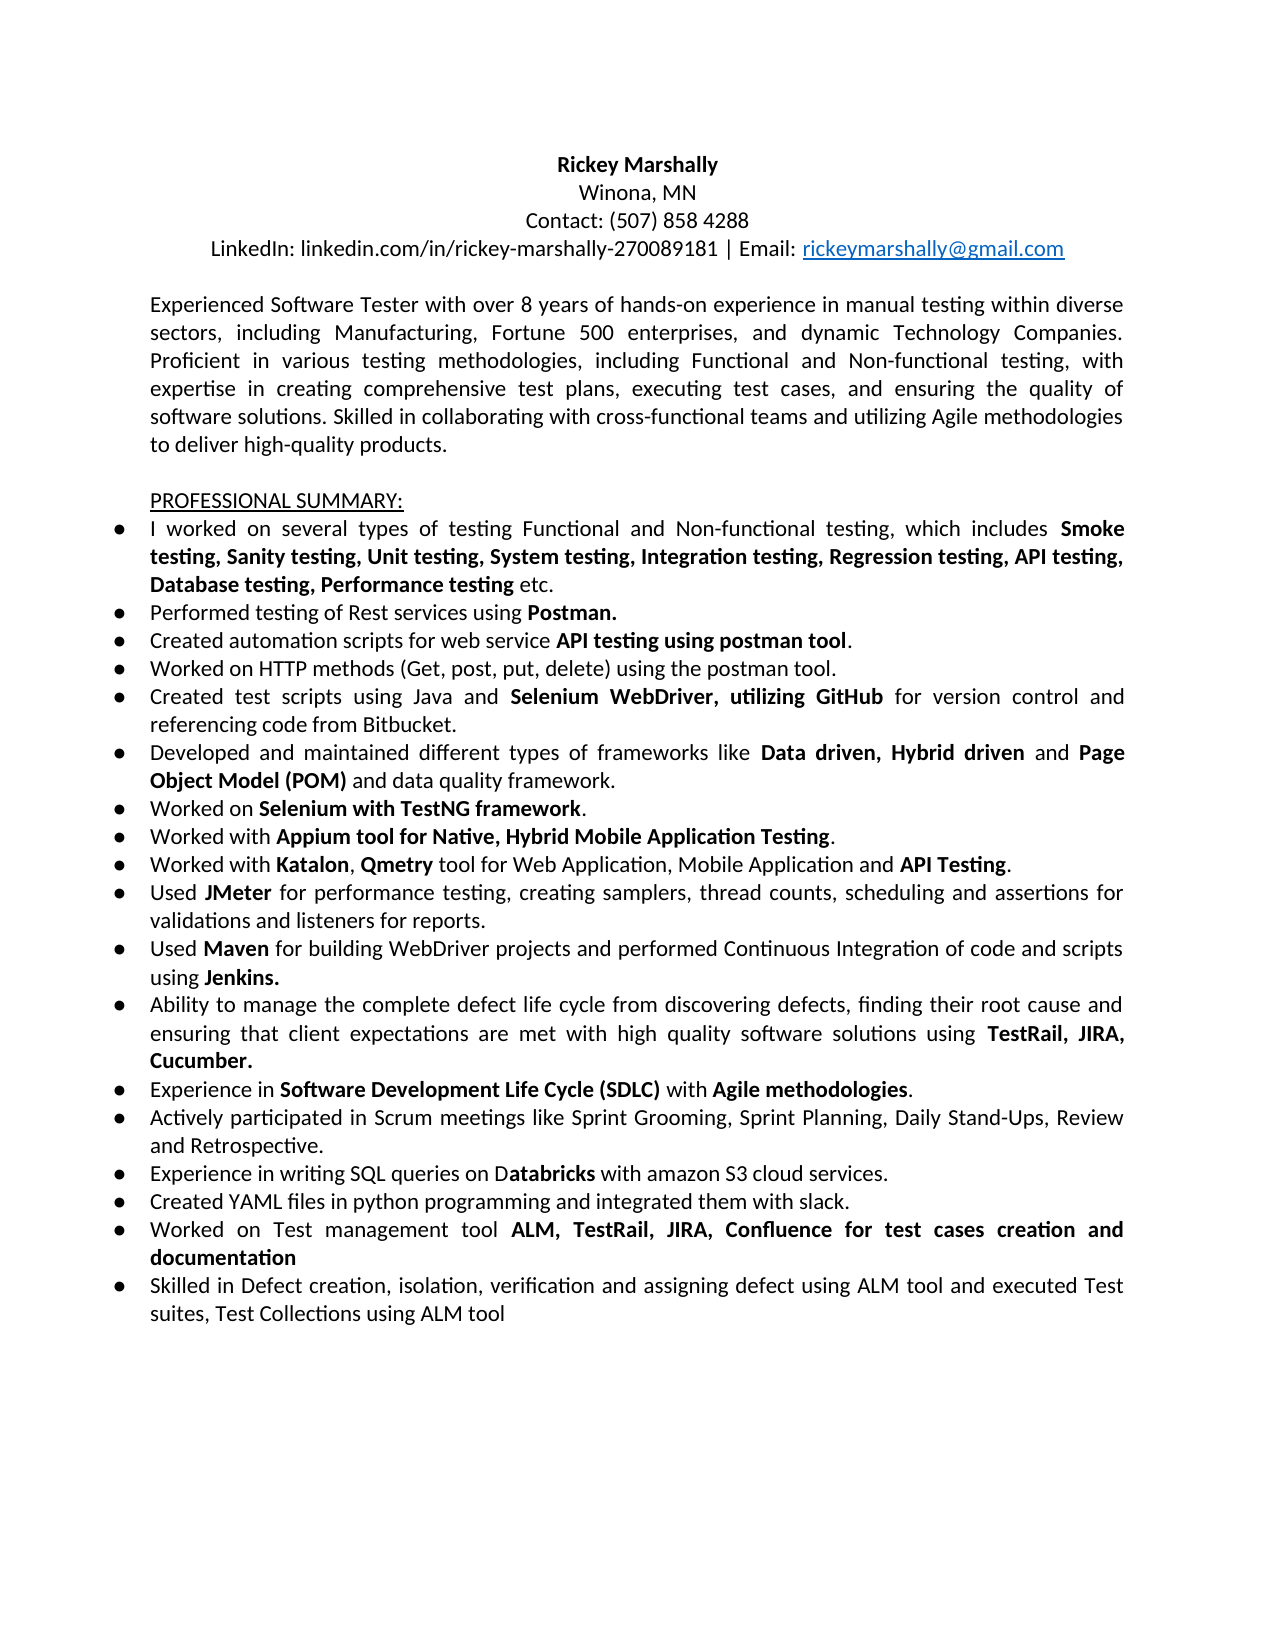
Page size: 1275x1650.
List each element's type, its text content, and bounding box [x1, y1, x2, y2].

list Actively participated in Scrum meetings like Sprint Grooming, Sprint Planning, Daily Stand-Ups, Review and Retrospective. [112, 1103, 1125, 1159]
list Worked with Katalon, Qmetry tool for Web Application, Mobile Application and API Testing. [112, 851, 1125, 878]
list Worked with Appium tool for Native, Hybrid Mobile Application Testing. [112, 822, 1125, 851]
text Experienced Software Tester with over 8 years of hands-on experience in manual testing within diverse sectors, including Manufacturing, Fortune 500 enterprises, and dynamic Technology Companies. Proficient in various testing methodologies, including Functional and Non-functional testing, with expertise in creating comprehensive test plans, executing test cases, and ensuring the quality of software solutions. Skilled in collaborating with cross-functional teams and utilizing Agile methodologies to deliver high-quality products. [150, 290, 1125, 458]
list Worked on Test management tool ALM, TestRail, JIRA, Confluence for test cases creation and documentation [112, 1215, 1125, 1271]
list Experience in writing SQL queries on Databricks with amazon S3 cloud services. [112, 1159, 1125, 1187]
list Performed testing of Rest services using Postman. [112, 598, 1125, 626]
list Experience in Software Development Life Cycle (SDLC) with Agile methodologies. [112, 1075, 1125, 1103]
list Worked on HTTP methods (Get, post, put, delete) using the postman tool. [112, 654, 1125, 682]
text PROFESSIONAL SUMMARY: [150, 486, 1125, 514]
list Developed and maintained different types of frameworks like Data driven, Hybrid driven and Page Object Model (POM) and data quality framework. [112, 738, 1125, 794]
text LinkedIn: linkedin.com/in/rickey-marshally-270089181 | Email: rickeymarshally@gmail.com [150, 234, 1125, 262]
list Created automation scripts for web service API testing using postman tool. [112, 626, 1125, 654]
list Used Maven for building WebDriver projects and performed Continuous Integration of code and scripts using Jenkins. [112, 934, 1125, 991]
text Winona, MN [150, 178, 1125, 206]
text Rickey Marshally [150, 150, 1125, 178]
list Created YAML files in python programming and integrated them with slack. [112, 1187, 1125, 1215]
list Ability to manage the complete defect life cycle from discovering defects, finding their root cause and ensuring that client expectations are met with high quality software solutions using TestRail, JIRA, Cucumber. [112, 991, 1125, 1075]
list I worked on several types of testing Functional and Non-functional testing, which includes Smoke testing, Sanity testing, Unit testing, System testing, Integration testing, Regression testing, API testing, Database testing, Performance testing etc. [112, 514, 1125, 598]
list Used JMeter for performance testing, creating samplers, thread counts, scheduling and assertions for validations and listeners for reports. [112, 878, 1125, 934]
list Skilled in Defect creation, isolation, verification and assigning defect using ALM tool and executed Test suites, Test Collections using ALM tool [112, 1271, 1125, 1327]
text Contact: (507) 858 4288 [150, 206, 1125, 234]
list Created test scripts using Java and Selenium WebDriver, utilizing GitHub for version control and referencing code from Bitbucket. [112, 682, 1125, 738]
list Worked on Selenium with TestNG framework. [112, 794, 1125, 822]
